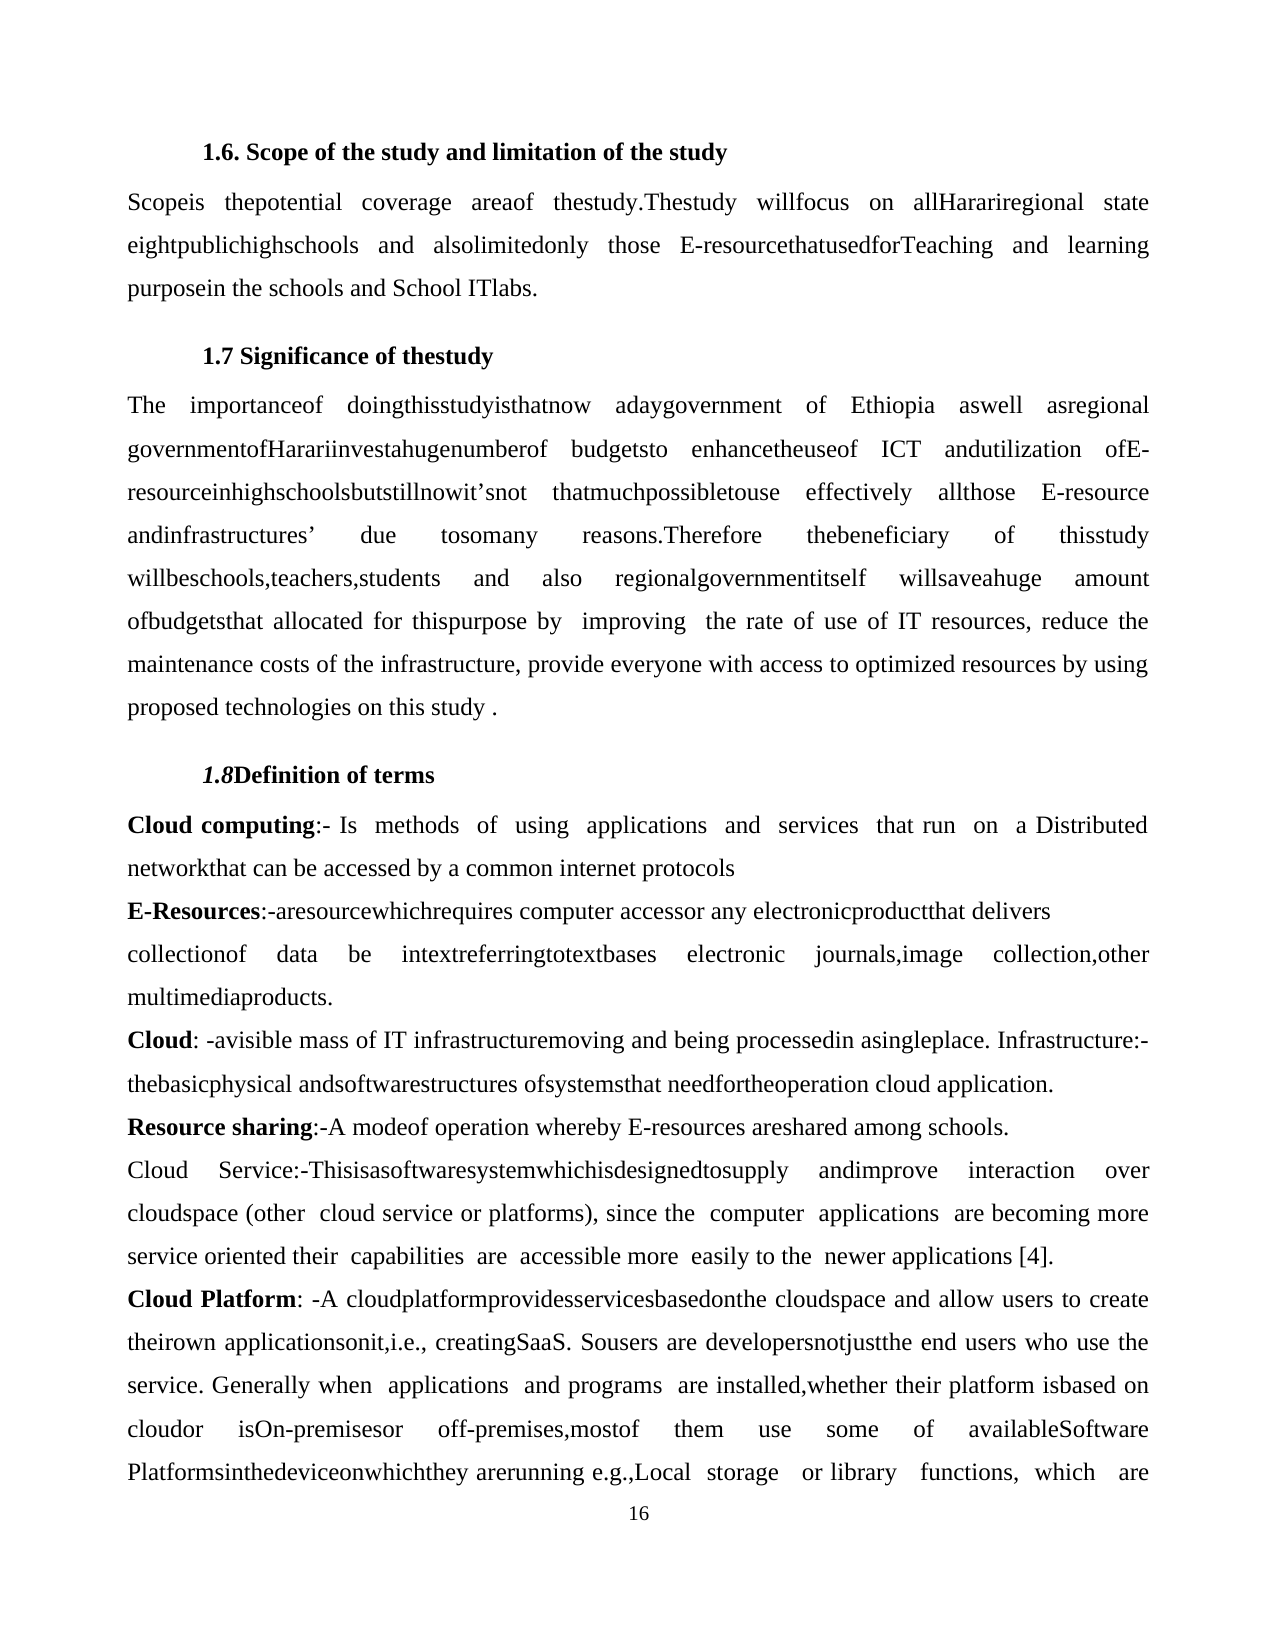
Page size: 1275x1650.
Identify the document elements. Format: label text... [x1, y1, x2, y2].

text Resource sharing:-A modeof operation whereby E-resources areshared among schools. [127, 1112, 1150, 1141]
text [127, 1284, 1150, 1486]
text collectionof data be intextreferringtotextbases electronic journals,image collection,other multimediaproducts. [127, 939, 1150, 1011]
text Cloud: -avisible mass of IT infrastructuremoving and being processedin asingleplace. Infrastructure:-thebasicphysical andsoftwarestructures ofsystemsthat needfortheoperation cloud application. [127, 1026, 1150, 1097]
text The importanceof doingthisstudyisthatnow adaygovernment of Ethiopia aswell asregional governmentofHarariinvestahugenumberof budgetsto enhancetheuseof ICT andutilization ofE-resourceinhighschoolsbutstillnowit’snot thatmuchpossibletouse effectively allthose E-resource andinfrastructures’ due tosomany reasons.Therefore thebeneficiary of thisstudy willbeschools,teachers,students and also regionalgovernmentitself willsaveahuge amount ofbudgetsthat allocated for thispurpose by improving the rate of use of IT resources, reduce the maintenance costs of the infrastructure, provide everyone with access to optimized resources by using proposed technologies on this study . [127, 391, 1150, 721]
text Scopeis thepotential coverage areaof thestudy.Thestudy willfocus on allHarariregional state eightpublichighschools and alsolimitedonly those E-resourcethatusedforTeaching and learning purposein the schools and School ITlabs. [127, 187, 1150, 302]
subtitle 1.6. Scope of the study and limitation of the study [202, 137, 1150, 166]
subtitle 1.8Definition of terms [202, 761, 1150, 789]
subtitle 1.7 Significance of thestudy [202, 341, 1150, 370]
text Cloud computing:- Is methods of using applications and services that run on a Distributed networkthat can be accessed by a common internet protocols [127, 810, 1150, 882]
text E-Resources:-aresourcewhichrequires computer accessor any electronicproductthat delivers [127, 896, 1150, 925]
text Cloud Service:-Thisisasoftwaresystemwhichisdesignedtosupply andimprove interaction over cloudspace (other cloud service or platforms), since the computer applications are becoming more service oriented their capabilities are accessible more easily to the newer applications [4]. [127, 1155, 1150, 1270]
